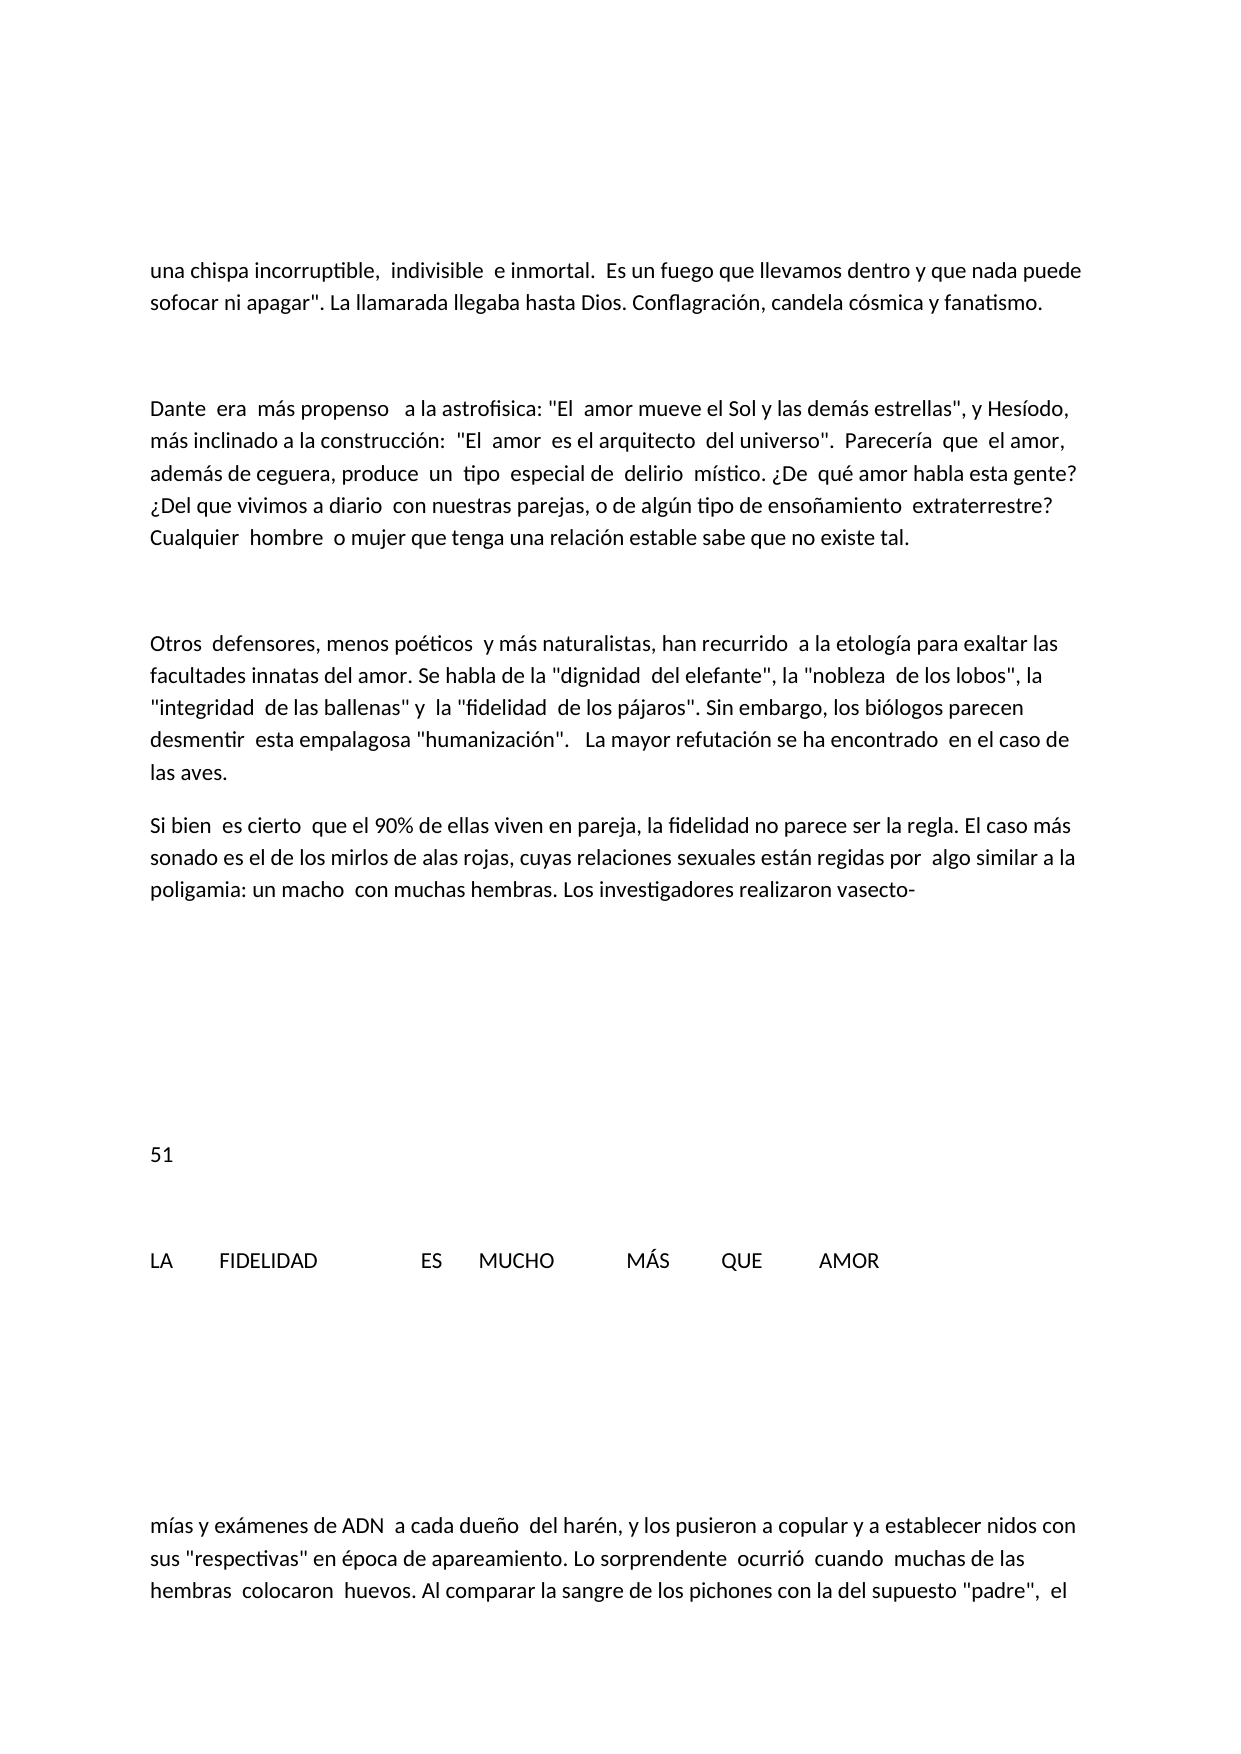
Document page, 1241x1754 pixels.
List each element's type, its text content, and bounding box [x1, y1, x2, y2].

text una chispa incorruptible, indivisible e inmortal. Es un fuego que llevamos dentro y que nada puede sofocar ni apagar". La llamarada llegaba hasta Dios. Conflagración, candela cósmica y fanatismo. [150, 256, 1090, 316]
text Otros defensores, menos poéticos y más naturalistas, han recurrido a la etología para exaltar las facultades innatas del amor. Se habla de la "dignidad del elefante", la "nobleza de los lobos", la "integridad de las ballenas" y la "fidelidad de los pájaros". Sin embargo, los biólogos parecen desmentir esta empalagosa "humanización". La mayor refutación se ha encontrado en el caso de las aves. [150, 629, 1090, 786]
text 51 [150, 1140, 1090, 1168]
text Dante era más propenso a la astrofisica: "El amor mueve el Sol y las demás estrellas", y Hesíodo, más inclinado a la construcción: "El amor es el arquitecto del universo". Parecería que el amor, además de ceguera, produce un tipo especial de delirio místico. ¿De qué amor habla esta gente? ¿Del que vivimos a diario con nuestras parejas, o de algún tipo de ensoñamiento extraterrestre? Cualquier hombre o mujer que tenga una relación estable sabe que no existe tal. [150, 394, 1090, 551]
text LA FIDELIDAD ES MUCHO MÁS QUE AMOR [150, 1246, 1090, 1274]
text Si bien es cierto que el 90% de ellas viven en pareja, la fidelidad no parece ser la regla. El caso más sonado es el de los mirlos de alas rojas, cuyas relaciones sexuales están regidas por algo similar a la poligamia: un macho con muchas hembras. Los investigadores realizaron vasecto- [150, 811, 1090, 903]
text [150, 1511, 1090, 1604]
